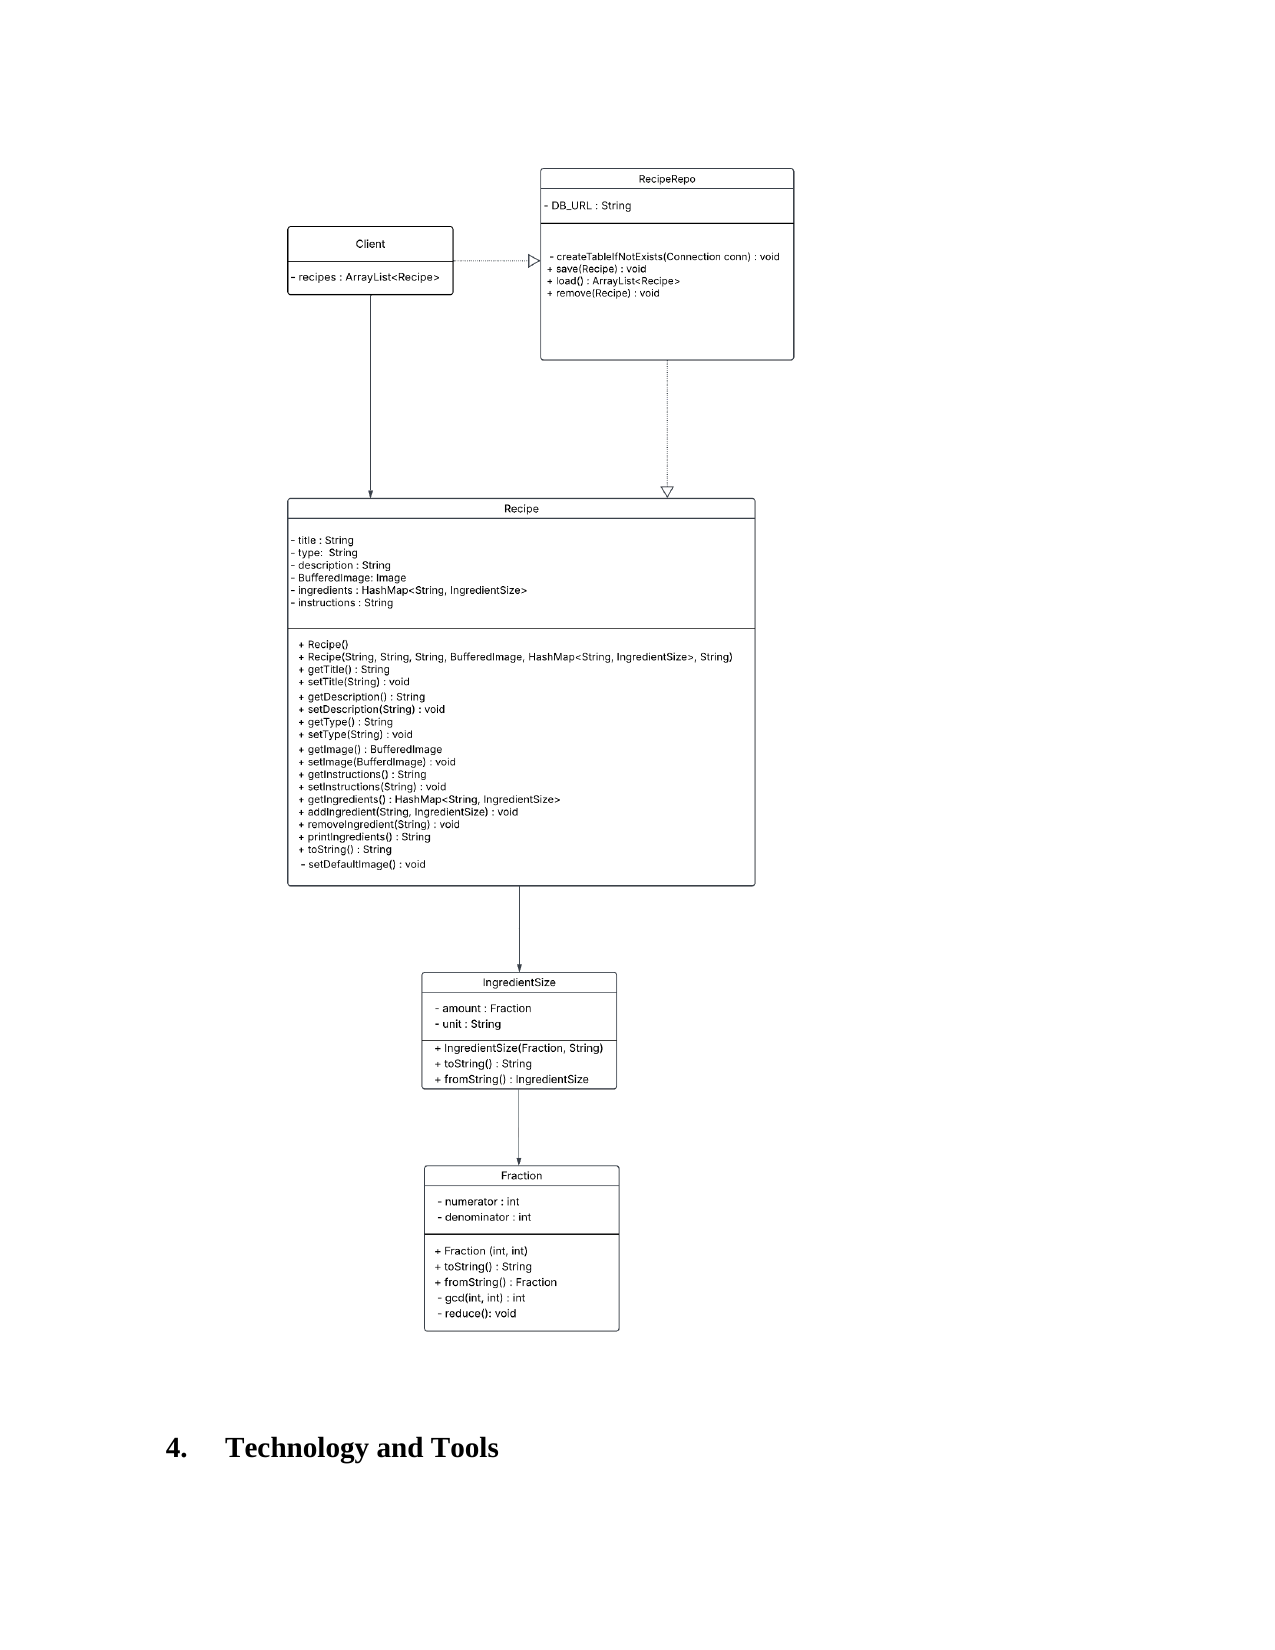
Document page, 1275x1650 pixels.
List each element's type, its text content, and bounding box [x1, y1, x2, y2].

list Technology and Tools [187, 1430, 1125, 1464]
picture [268, 150, 1008, 1350]
